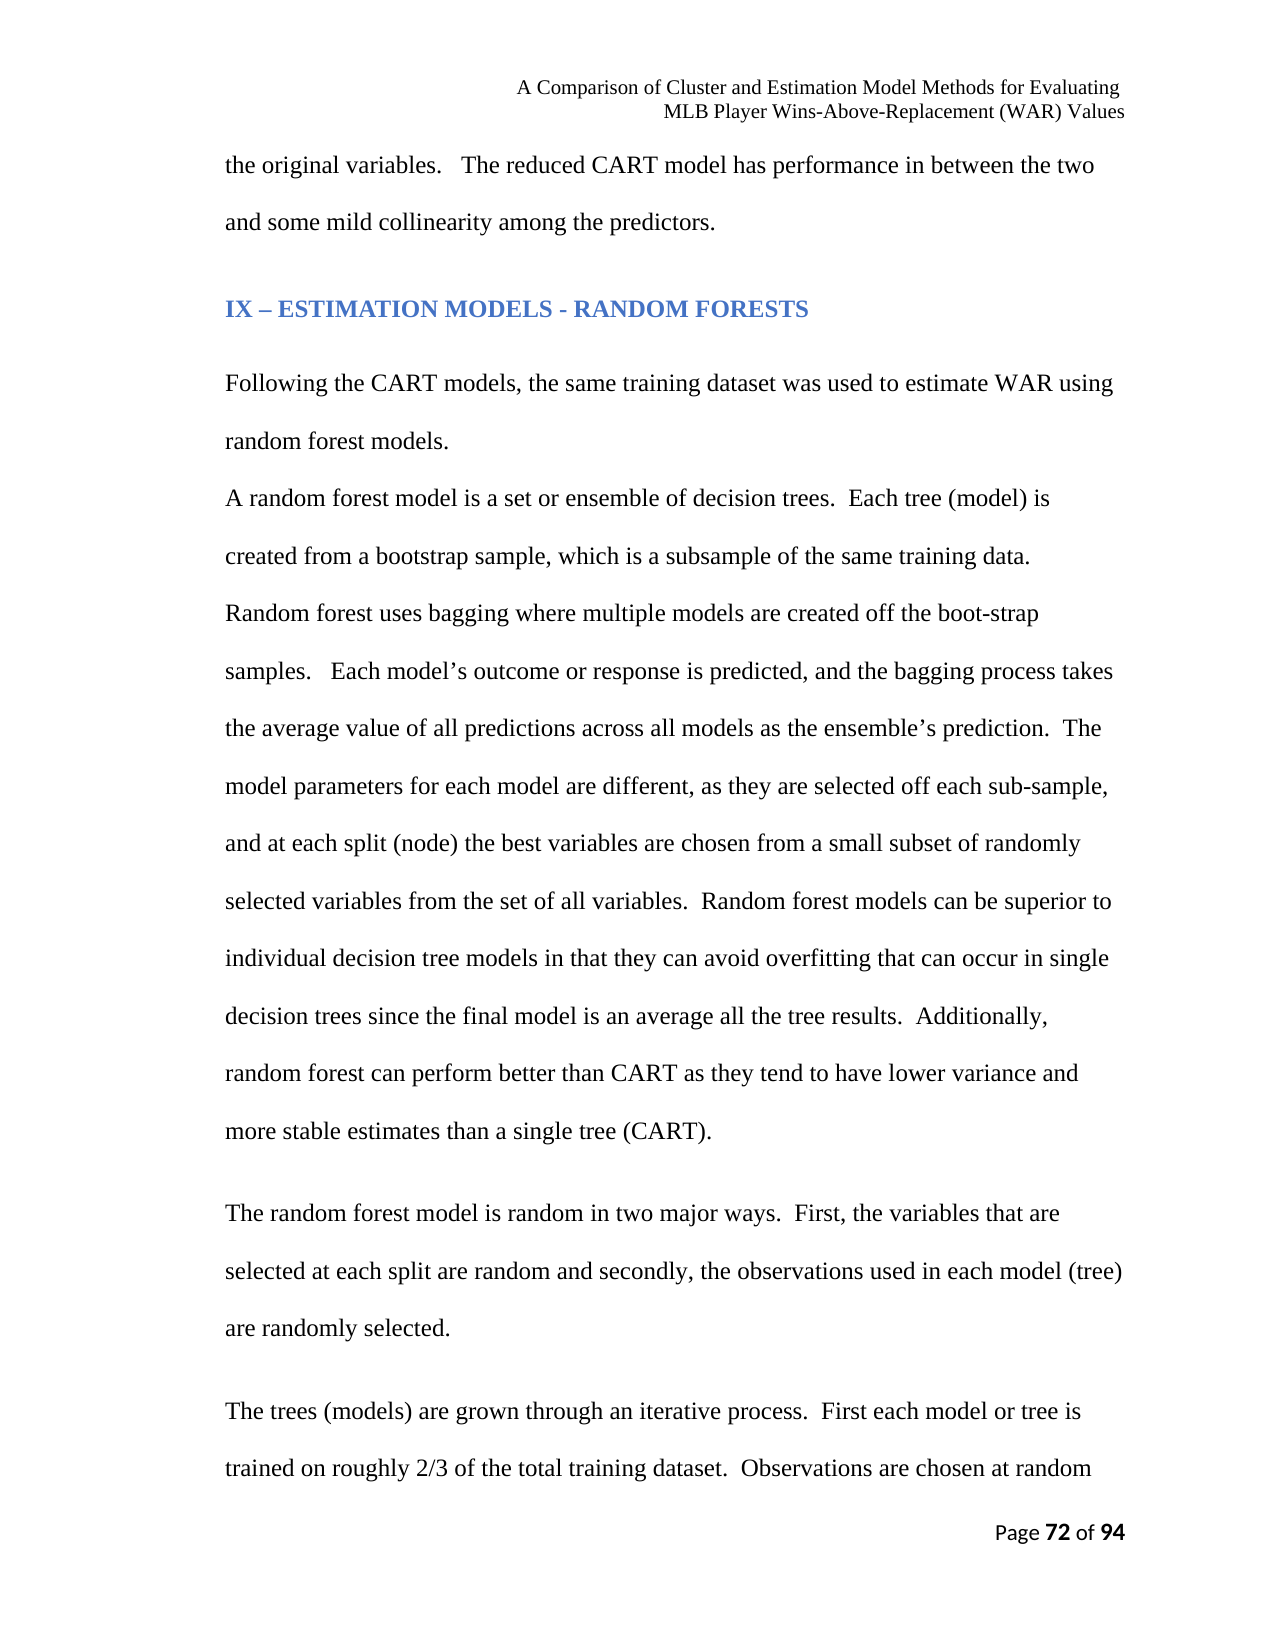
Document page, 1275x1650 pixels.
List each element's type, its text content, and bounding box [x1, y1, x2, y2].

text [225, 1396, 1125, 1482]
text The random forest model is random in two major ways. First, the variables that are selected at each split are random and secondly, the observations used in each model (tree) are randomly selected. [225, 1198, 1125, 1342]
text IX – ESTIMATION MODELS - RANDOM FORESTS [225, 294, 1125, 323]
text A random forest model is a set or ensemble of decision trees. Each tree (model) is created from a bootstrap sample, which is a subsample of the same training data. Random forest uses bagging where multiple models are created off the boot-strap samples. Each model’s outcome or response is predicted, and the bagging process takes the average value of all predictions across all models as the ensemble’s prediction. The model parameters for each model are different, as they are selected off each sub-sample, and at each split (node) the best variables are chosen from a small subset of randomly selected variables from the set of all variables. Random forest models can be superior to individual decision tree models in that they can avoid overfitting that can occur in single decision trees since the final model is an average all the tree results. Additionally, random forest can perform better than CART as they tend to have lower variance and more stable estimates than a single tree (CART). [225, 483, 1125, 1144]
text Following the CART models, the same training dataset was used to estimate WAR using random forest models. [225, 368, 1125, 454]
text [225, 150, 1125, 236]
